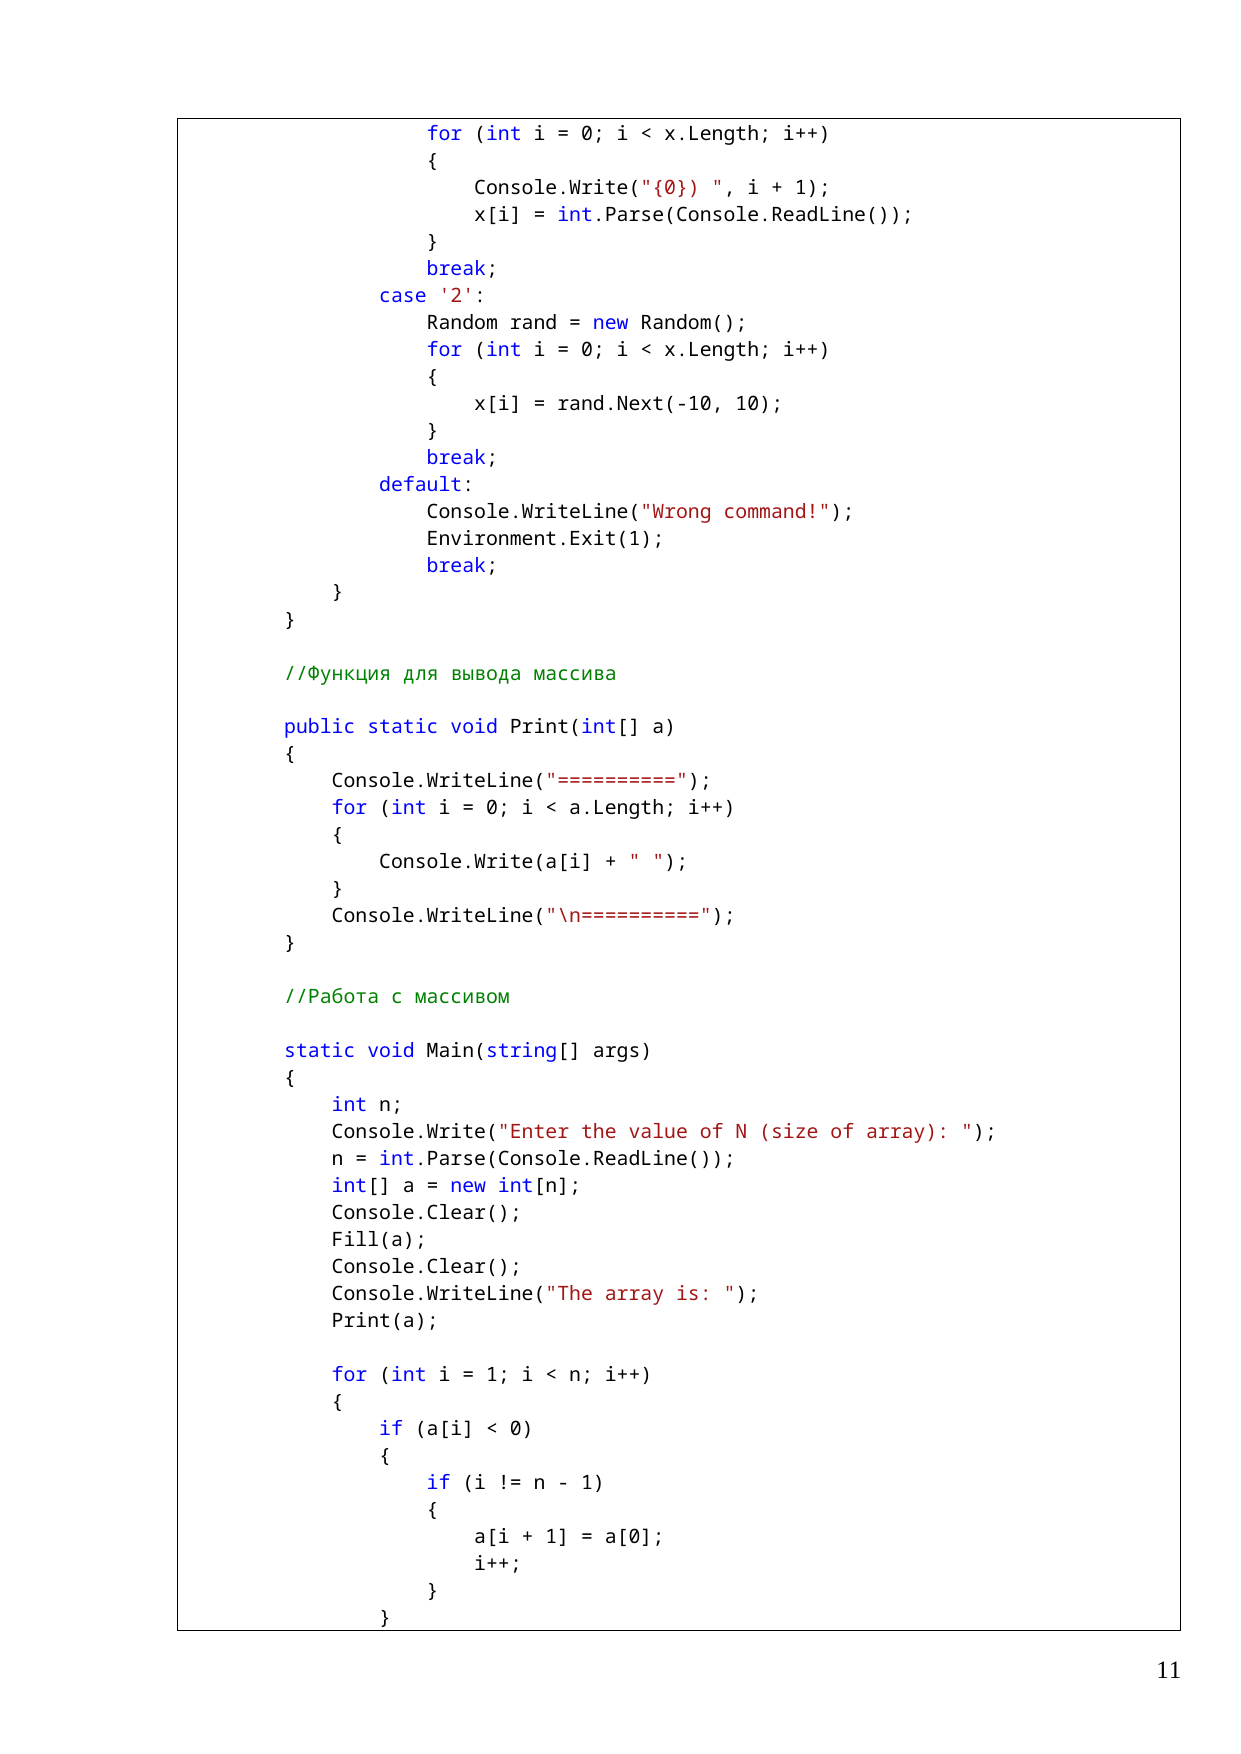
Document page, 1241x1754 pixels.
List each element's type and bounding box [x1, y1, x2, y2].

table_header [178, 119, 1180, 1630]
